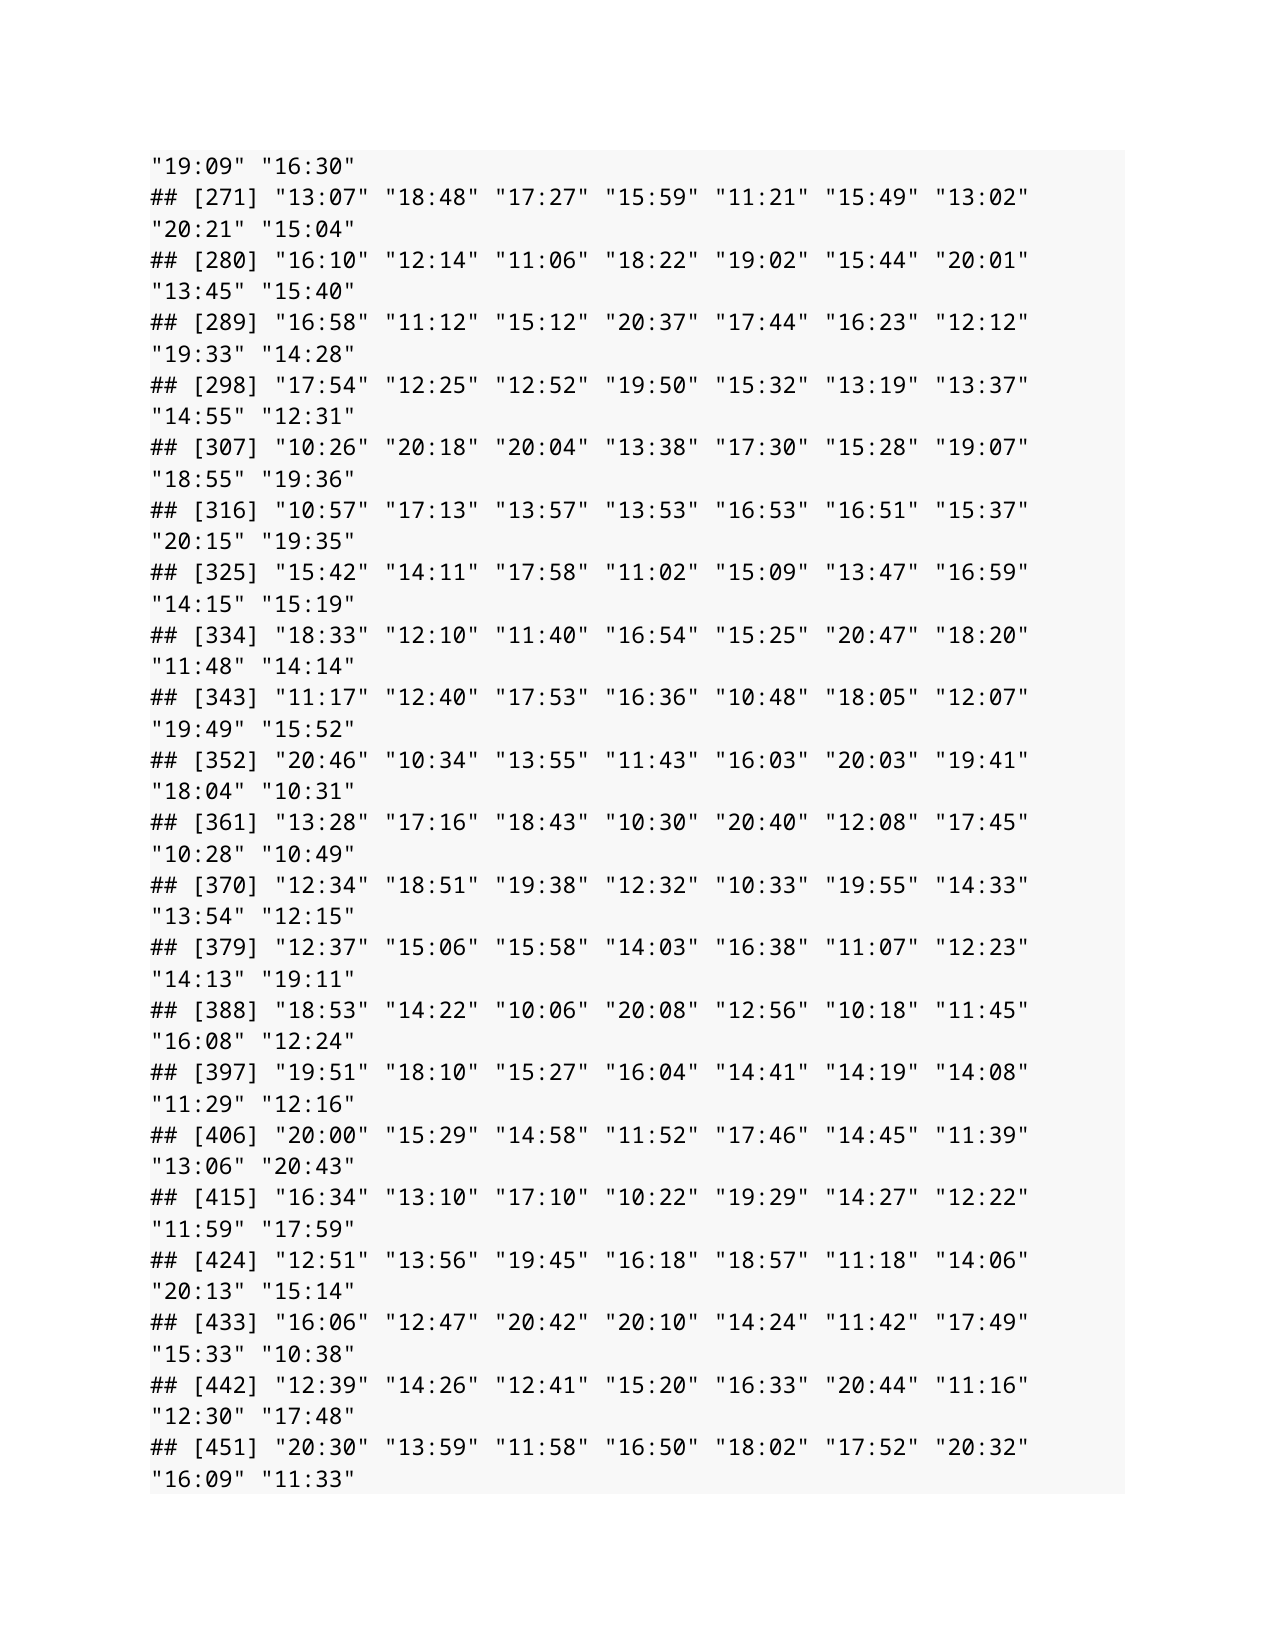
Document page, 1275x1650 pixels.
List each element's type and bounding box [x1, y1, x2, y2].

text [150, 150, 1125, 1494]
